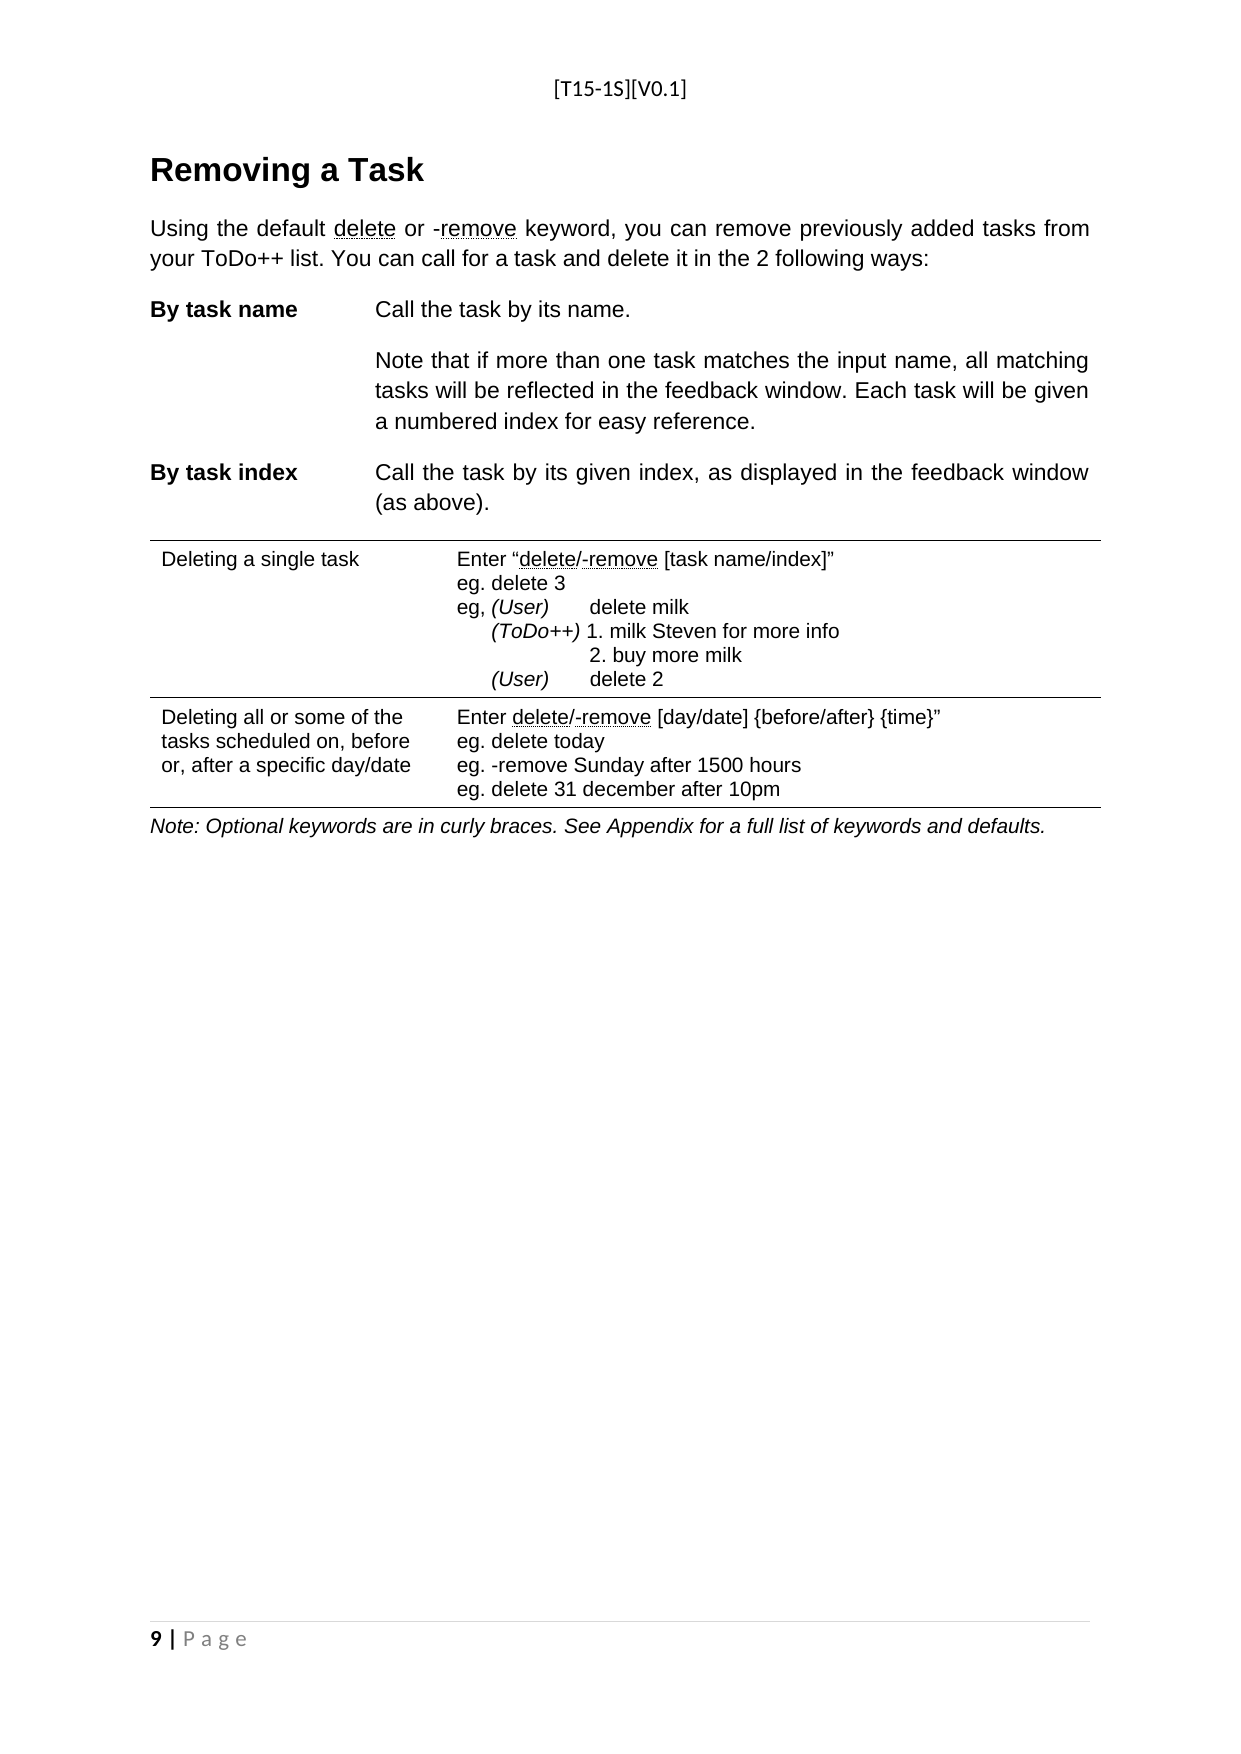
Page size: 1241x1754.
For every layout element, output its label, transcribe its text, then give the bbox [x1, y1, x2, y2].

text Removing a Task [150, 150, 1090, 188]
text Note that if more than one task matches the input name, all matching tasks will be reflected in the feedback window. Each task will be given a numbered index for easy reference. [375, 347, 1090, 434]
table_header Deleting a single task [150, 541, 445, 697]
table_header Enter “delete/-remove [task name/index]” eg. delete 3 eg, (User) delete milk (ToDo++) 1. milk Steven for more info 2. buy more milk (User) delete 2 [445, 541, 1101, 697]
text Using the default delete or -remove keyword, you can remove previously added tasks from your ToDo++ list. You can call for a task and delete it in the 2 following ways: [150, 215, 1090, 272]
text By task index Call the task by its given index, as displayed in the feedback window (as above). [150, 459, 1090, 515]
text Note: Optional keywords are in curly braces. See Appendix for a full list of keywords and defaults. [150, 814, 1090, 838]
table_cell Enter delete/-remove [day/date] {before/after} {time}” eg. delete today eg. -remove Sunday after 1500 hours eg. delete 31 december after 10pm [445, 698, 1101, 807]
table_cell Deleting all or some of the tasks scheduled on, before or, after a specific day/date [150, 698, 445, 807]
text By task name Call the task by its name. [150, 296, 1090, 323]
